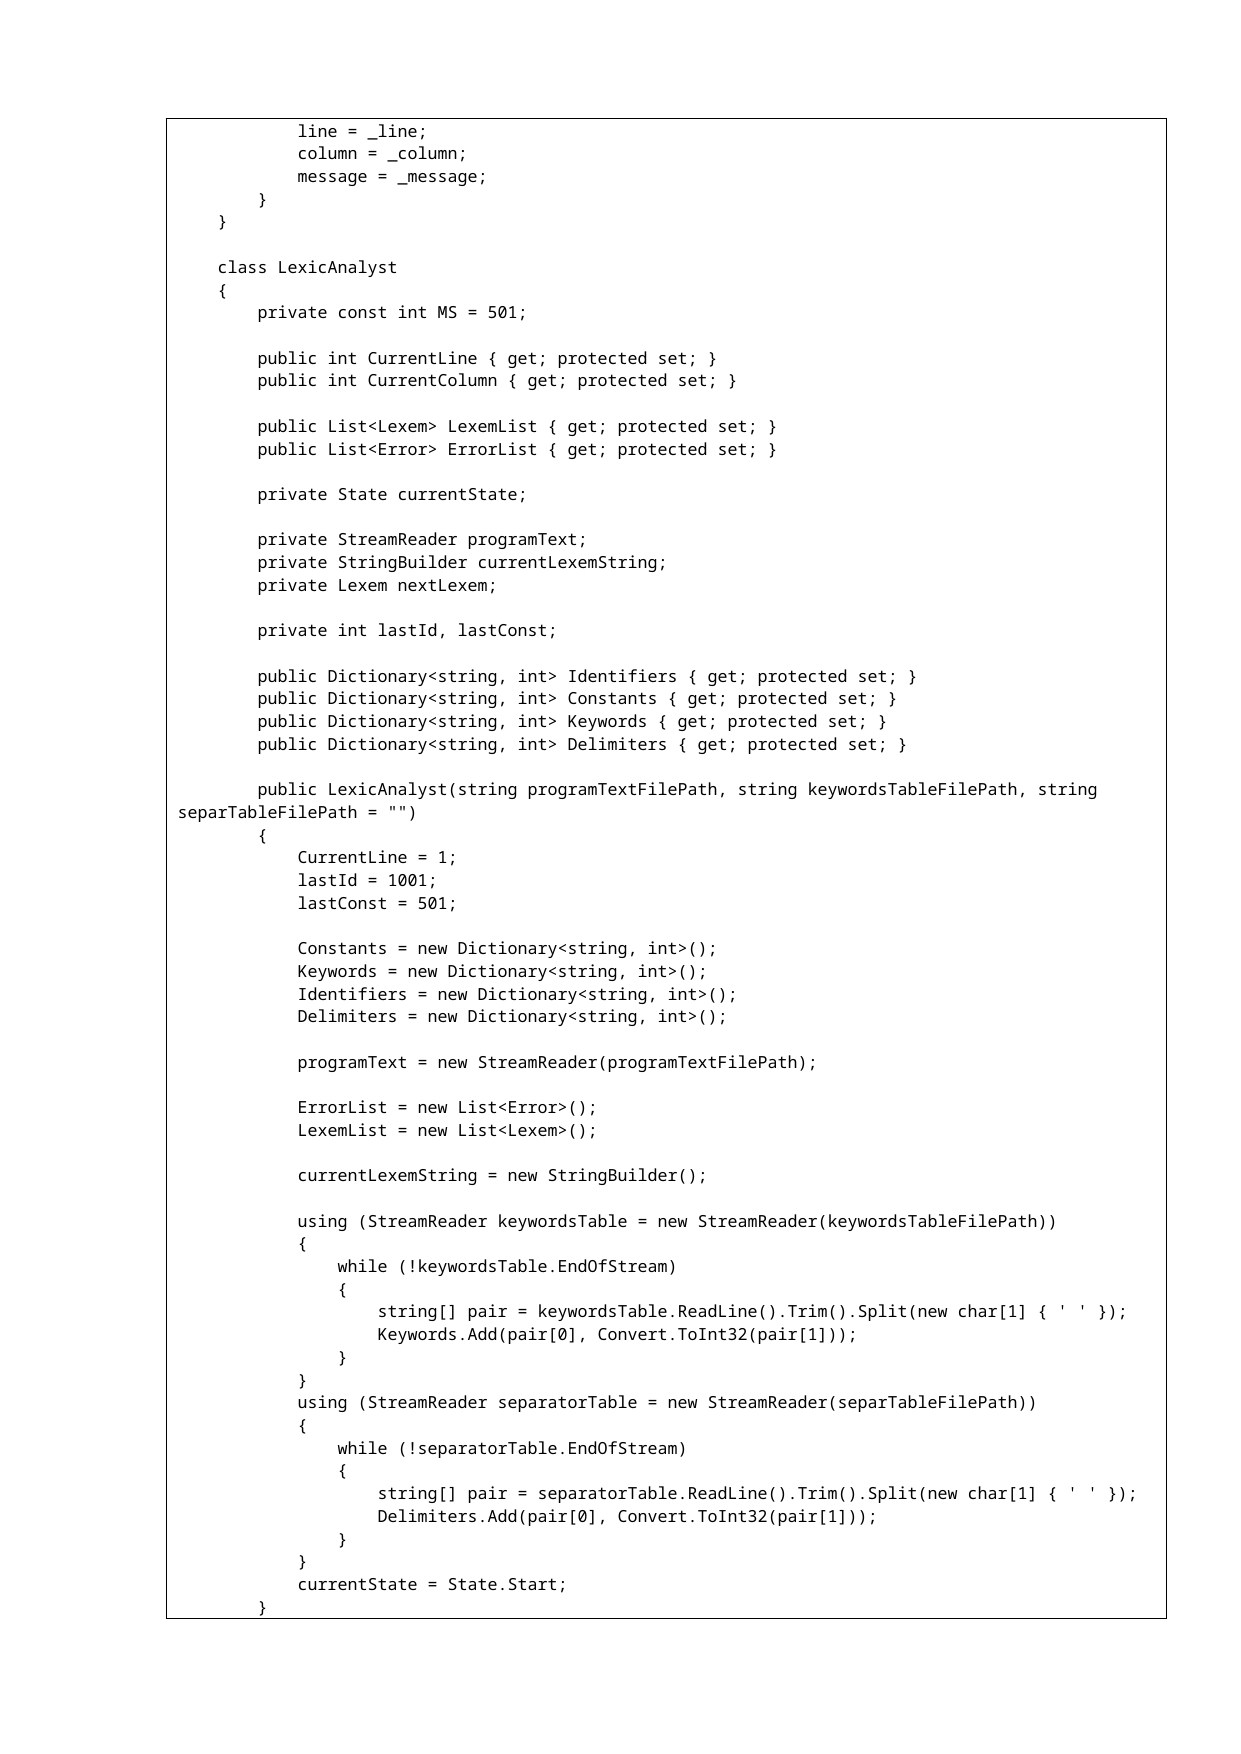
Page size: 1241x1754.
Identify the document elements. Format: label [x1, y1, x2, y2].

table_header [167, 119, 1166, 1618]
